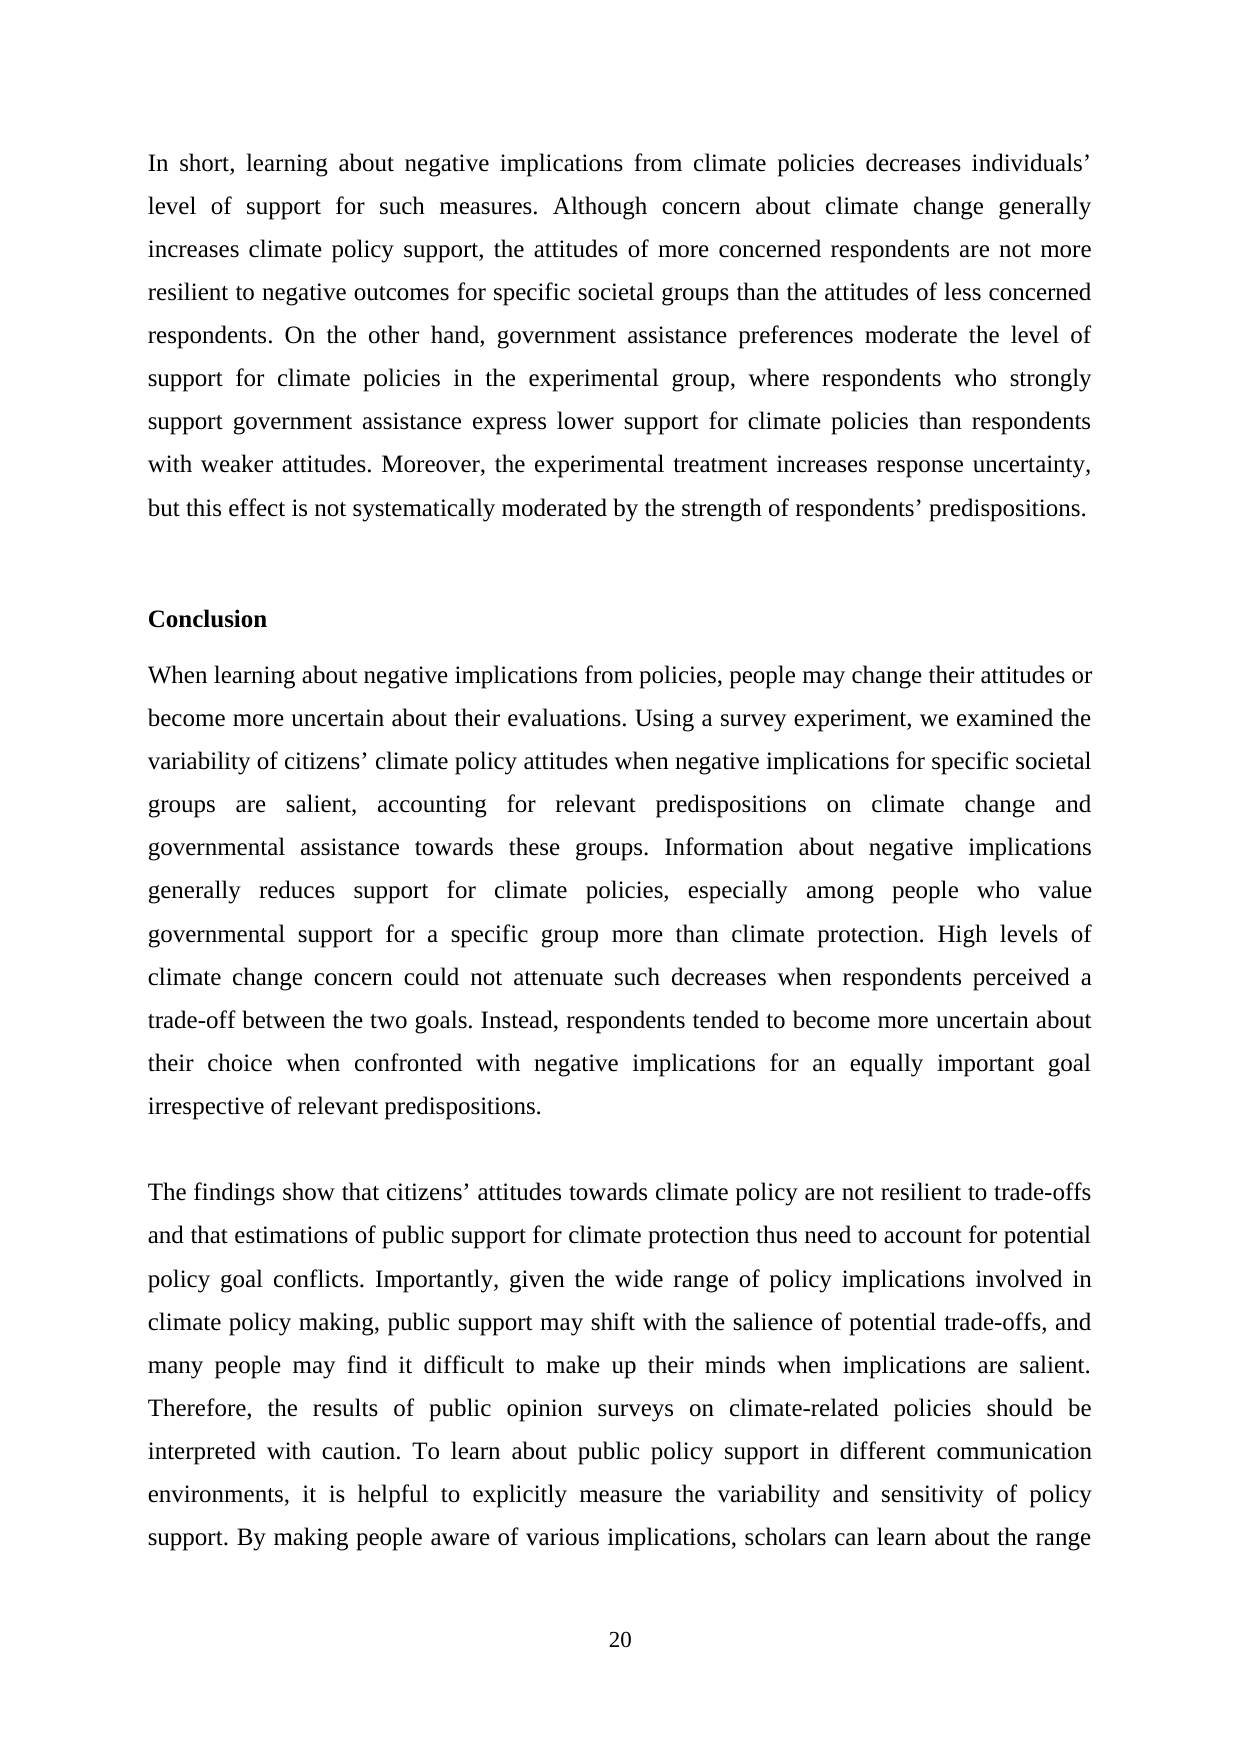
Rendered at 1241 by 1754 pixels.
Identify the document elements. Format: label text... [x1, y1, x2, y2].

subtitle Conclusion [148, 604, 1093, 633]
text When learning about negative implications from policies, people may change their attitudes or become more uncertain about their evaluations. Using a survey experiment, we examined the variability of citizens’ climate policy attitudes when negative implications for specific societal groups are salient, accounting for relevant predispositions on climate change and governmental assistance towards these groups. Information about negative implications generally reduces support for climate policies, especially among people who value governmental support for a specific group more than climate protection. High levels of climate change concern could not attenuate such decreases when respondents perceived a trade-off between the two goals. Instead, respondents tended to become more uncertain about their choice when confronted with negative implications for an equally important goal irrespective of relevant predispositions. [148, 660, 1093, 1120]
text In short, learning about negative implications from climate policies decreases individuals’ level of support for such measures. Although concern about climate change generally increases climate policy support, the attitudes of more concerned respondents are not more resilient to negative outcomes for specific societal groups than the attitudes of less concerned respondents. On the other hand, government assistance preferences moderate the level of support for climate policies in the experimental group, where respondents who strongly support government assistance express lower support for climate policies than respondents with weaker attitudes. Moreover, the experimental treatment increases response uncertainty, but this effect is not systematically moderated by the strength of respondents’ predispositions. [148, 148, 1093, 521]
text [148, 1177, 1093, 1551]
